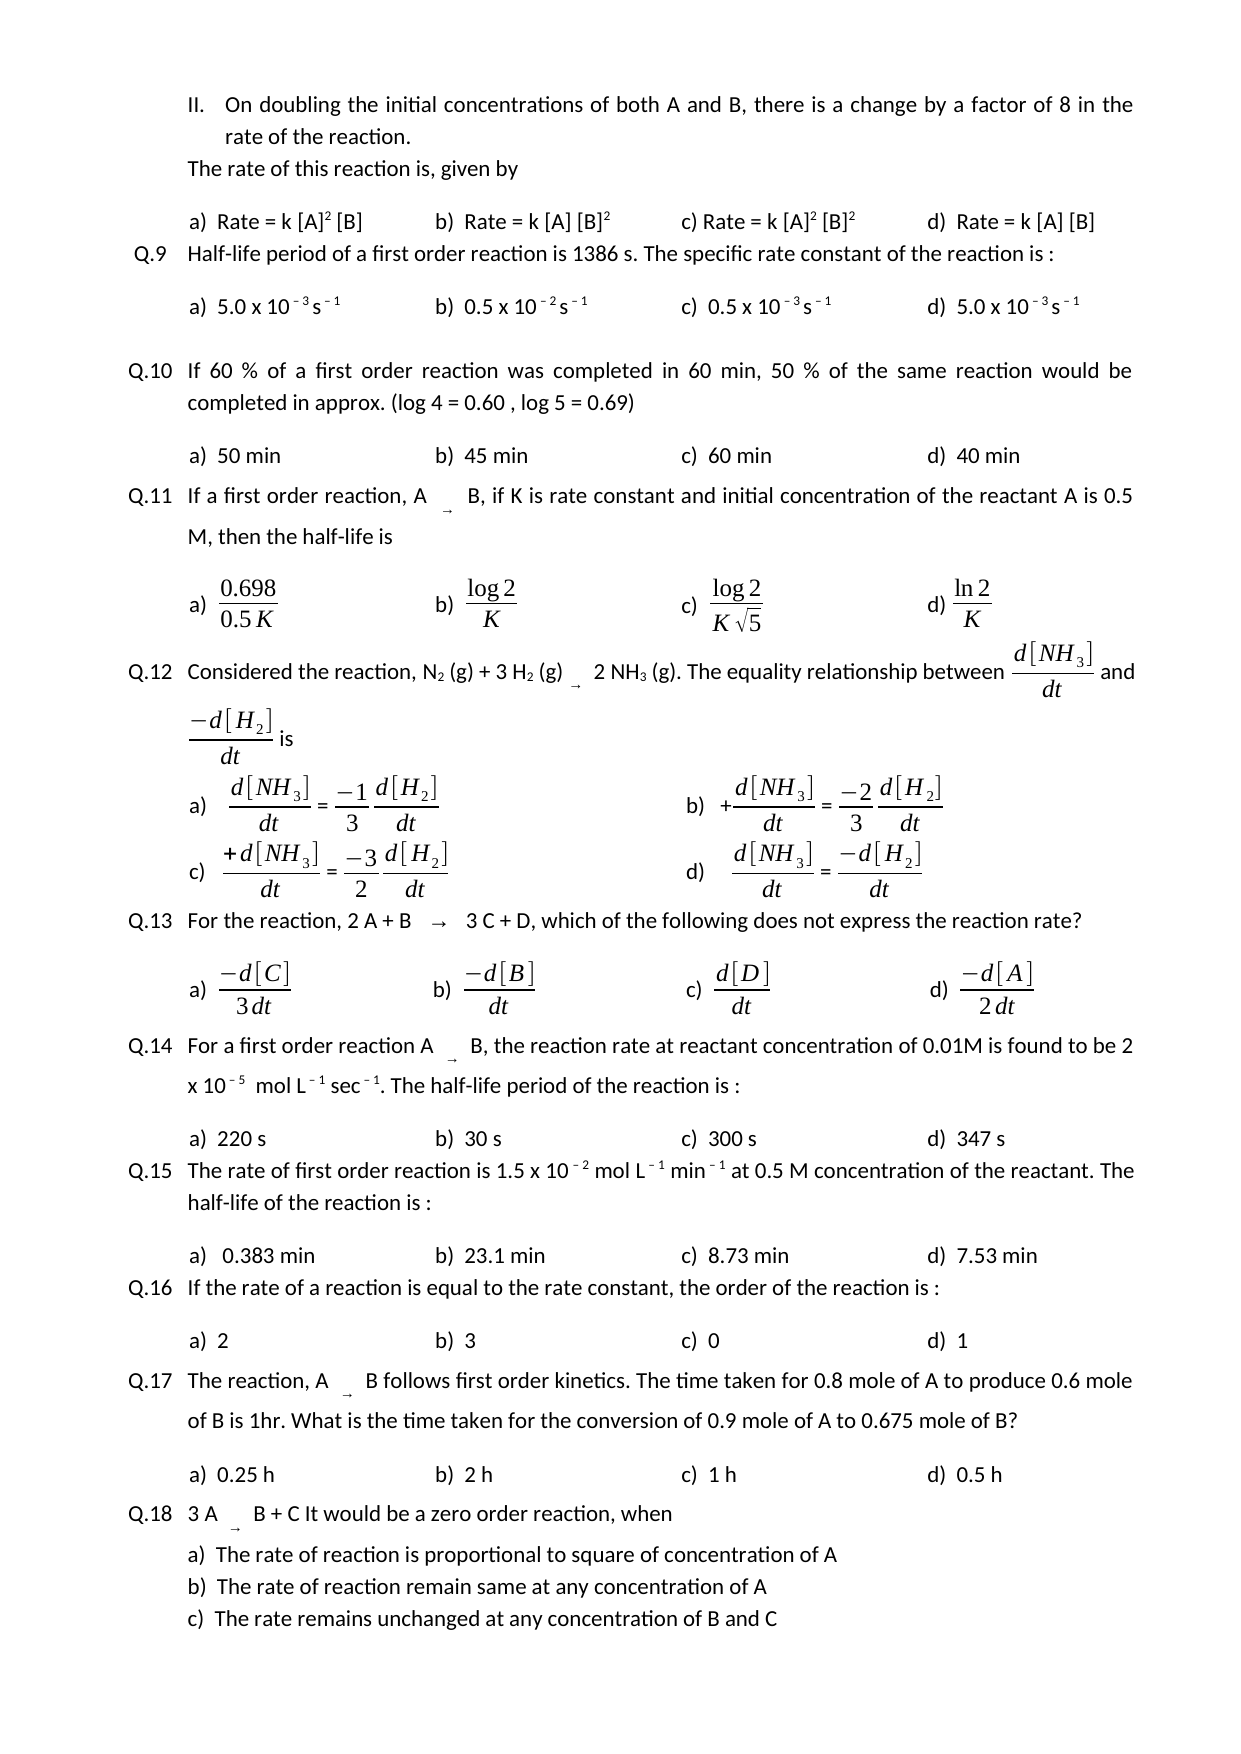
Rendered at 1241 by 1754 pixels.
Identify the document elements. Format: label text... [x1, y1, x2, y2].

table_header d) 40 min [926, 442, 1172, 473]
table_header a) 220 s [188, 1125, 433, 1156]
table_header c) 8.73 min [680, 1242, 926, 1273]
table_header a) 5.0 x 10 – 3 s – 1 [188, 292, 433, 324]
table_header c) 1 h [680, 1460, 926, 1492]
table_header c) 0.5 x 10 – 3 s – 1 [680, 292, 926, 324]
table_header d) 0.5 h [926, 1460, 1172, 1492]
table_header c) 60 min [680, 442, 926, 473]
list c) The rate remains unchanged at any concentration of B and C [187, 1604, 1135, 1632]
list For a first order reaction A B, the reaction rate at reactant concentration of 0.01M is found to be 2 x 10 – 5 mol L – 1 sec – 1. The half-life period of the reaction is : [150, 1023, 1135, 1099]
list Half-life period of a first order reaction is 1386 s. The specific rate constant of the reaction is : [150, 239, 1135, 267]
table_header d) Rate = k [A] [B] [926, 208, 1172, 239]
list b) The rate of reaction remain same at any concentration of A [187, 1572, 1135, 1600]
table_header a) 2 [188, 1326, 433, 1358]
list If 60 % of a first order reaction was completed in 60 min, 50 % of the same reaction would be completed in approx. (log 4 = 0.60 , log 5 = 0.69) [150, 356, 1135, 417]
table_header b) 45 min [434, 442, 679, 473]
table_header b) Rate = k [A] [B]2 [434, 208, 679, 239]
table_header b) 30 s [434, 1125, 679, 1156]
table_header d) [926, 575, 1172, 640]
table_header a) 50 min [188, 442, 433, 473]
table_header c) [680, 575, 926, 640]
list Considered the reaction, N2 (g) + 3 H2 (g) 2 NH3 (g). The equality relationship between and is [150, 640, 1135, 769]
table_header c) Rate = k [A]2 [B]2 [680, 208, 926, 239]
list The reaction, A B follows first order kinetics. The time taken for 0.8 mole of A to produce 0.6 mole of B is 1hr. What is the time taken for the conversion of 0.9 mole of A to 0.675 mole of B? [150, 1358, 1135, 1435]
table_header b) [434, 575, 679, 640]
table_header b) 2 h [434, 1460, 679, 1492]
table_header b) + = [684, 774, 1135, 840]
list The rate of first order reaction is 1.5 x 10 – 2 mol L – 1 min – 1 at 0.5 M concentration of the reactant. The half-life of the reaction is : [150, 1156, 1135, 1217]
table_cell c) = [188, 840, 684, 907]
list For the reaction, 2 A + B → 3 C + D, which of the following does not express the reaction rate? [150, 907, 1135, 934]
table_header a) 0.383 min [188, 1242, 433, 1273]
table_header c) 300 s [680, 1125, 926, 1156]
list a) The rate of reaction is proportional to square of concentration of A [187, 1540, 1135, 1568]
list If a first order reaction, A B, if K is rate constant and initial concentration of the reactant A is 0.5 M, then the half-life is [150, 473, 1135, 550]
list 3 A B + C It would be a zero order reaction, when [150, 1492, 1135, 1536]
table_header b) [431, 960, 684, 1023]
table_header a) = [188, 774, 684, 840]
list The rate of this reaction is, given by [187, 154, 1135, 182]
table_header c) [684, 960, 928, 1023]
table_header d) [928, 960, 1135, 1023]
table_header c) 0 [680, 1326, 926, 1358]
table_header a) Rate = k [A]2 [B] [188, 208, 433, 239]
table_header a) 0.25 h [188, 1460, 433, 1492]
list If the rate of a reaction is equal to the rate constant, the order of the reaction is : [150, 1273, 1135, 1301]
list On doubling the initial concentrations of both A and B, there is a change by a factor of 8 in the rate of the reaction. [187, 90, 1135, 150]
table_header d) 1 [926, 1326, 1172, 1358]
table_header a) [188, 960, 431, 1023]
table_header b) 23.1 min [434, 1242, 679, 1273]
table_header d) 347 s [926, 1125, 1172, 1156]
table_header a) [188, 575, 433, 640]
table_cell d) = [684, 840, 1135, 907]
table_header b) 3 [434, 1326, 679, 1358]
table_header d) 5.0 x 10 – 3 s – 1 [926, 292, 1172, 324]
table_header b) 0.5 x 10 – 2 s – 1 [434, 292, 679, 324]
table_header d) 7.53 min [926, 1242, 1172, 1273]
